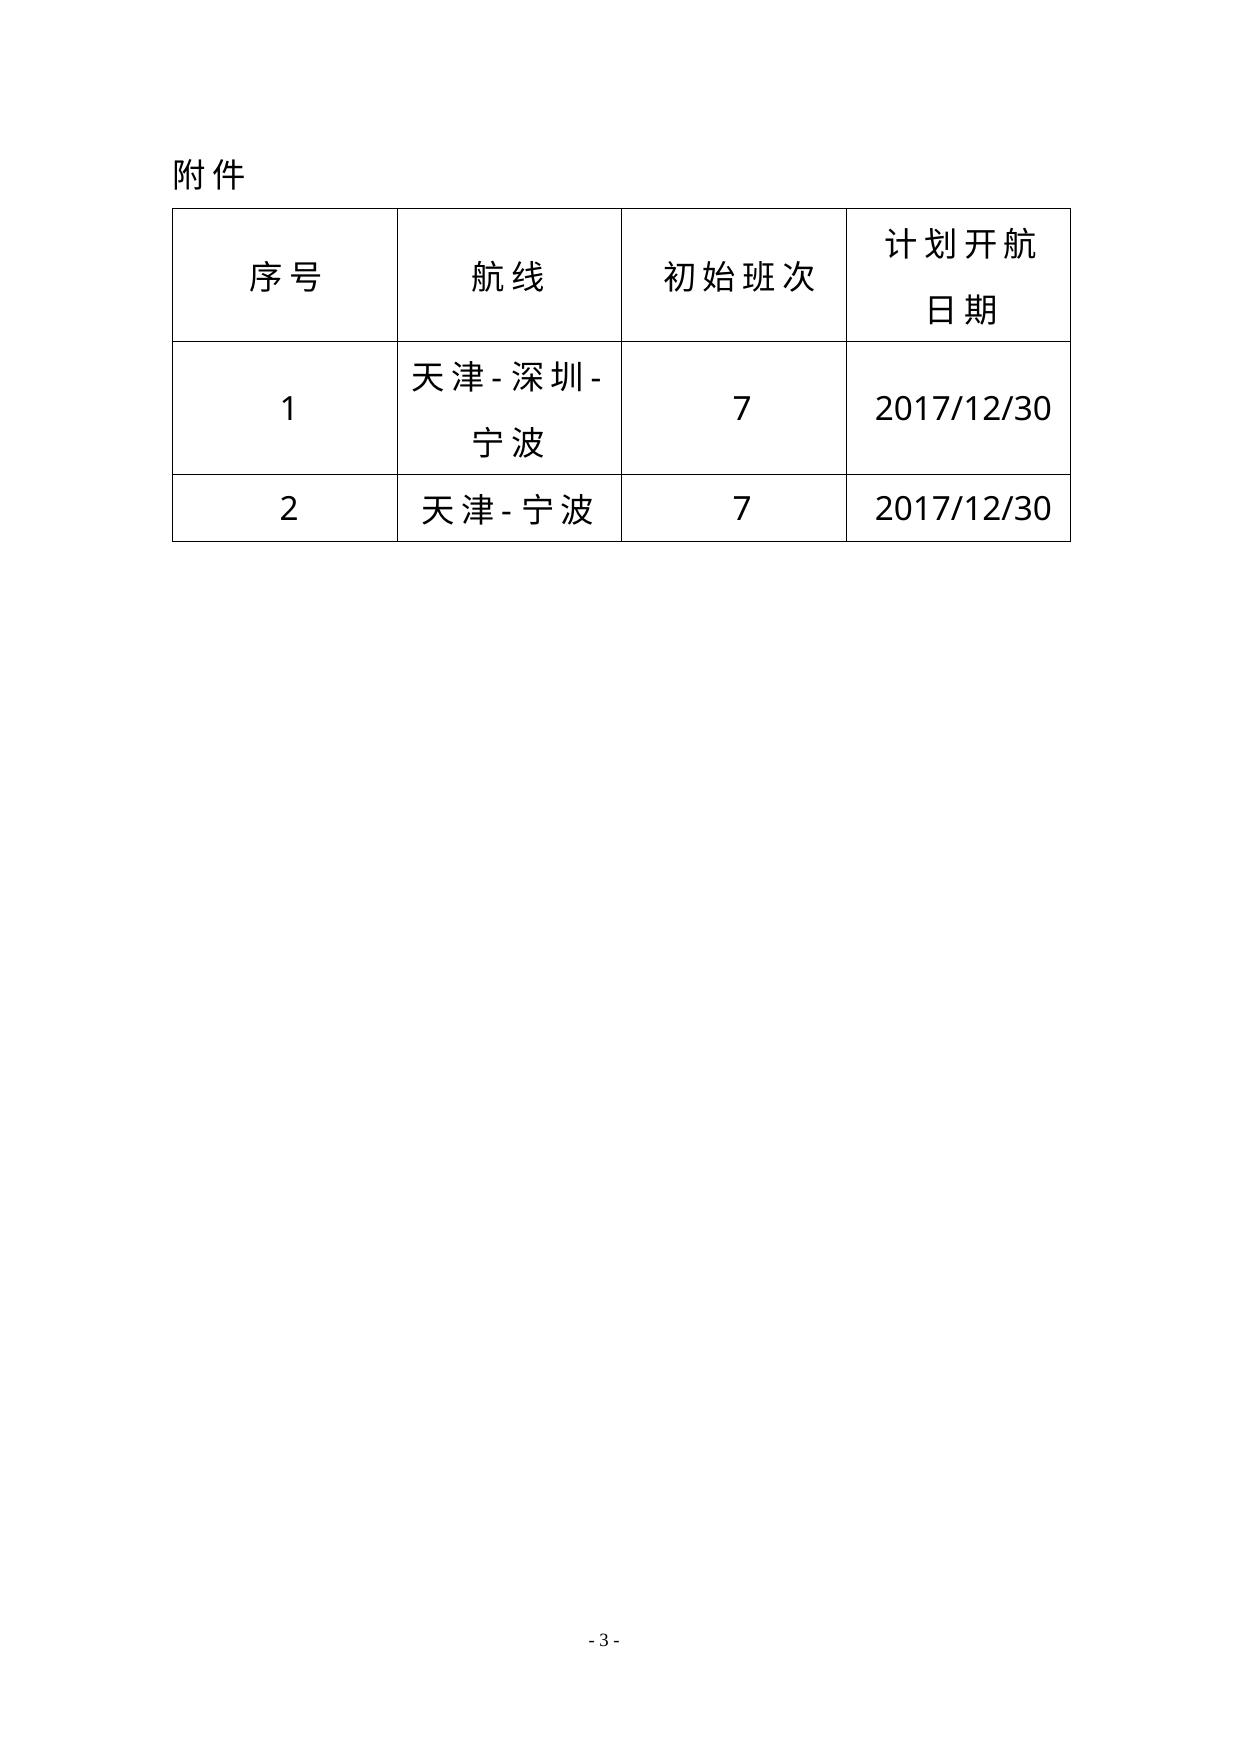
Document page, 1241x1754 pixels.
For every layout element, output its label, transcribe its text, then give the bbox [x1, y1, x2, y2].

table_cell 2017/12/30 [847, 475, 1070, 541]
table_cell 天津-深圳-宁波 [398, 342, 621, 474]
table_header 航线 [398, 209, 621, 341]
table_cell 天津-宁波 [398, 475, 621, 541]
table_cell 1 [173, 342, 397, 474]
text 附件 [172, 139, 1068, 206]
table_header 初始班次 [622, 209, 846, 341]
table_cell 2017/12/30 [847, 342, 1070, 474]
table_header 计划开航日期 [847, 209, 1070, 341]
table_cell 7 [622, 475, 846, 541]
table_header 序号 [173, 209, 397, 341]
table_cell 7 [622, 342, 846, 474]
table_cell 2 [173, 475, 397, 541]
